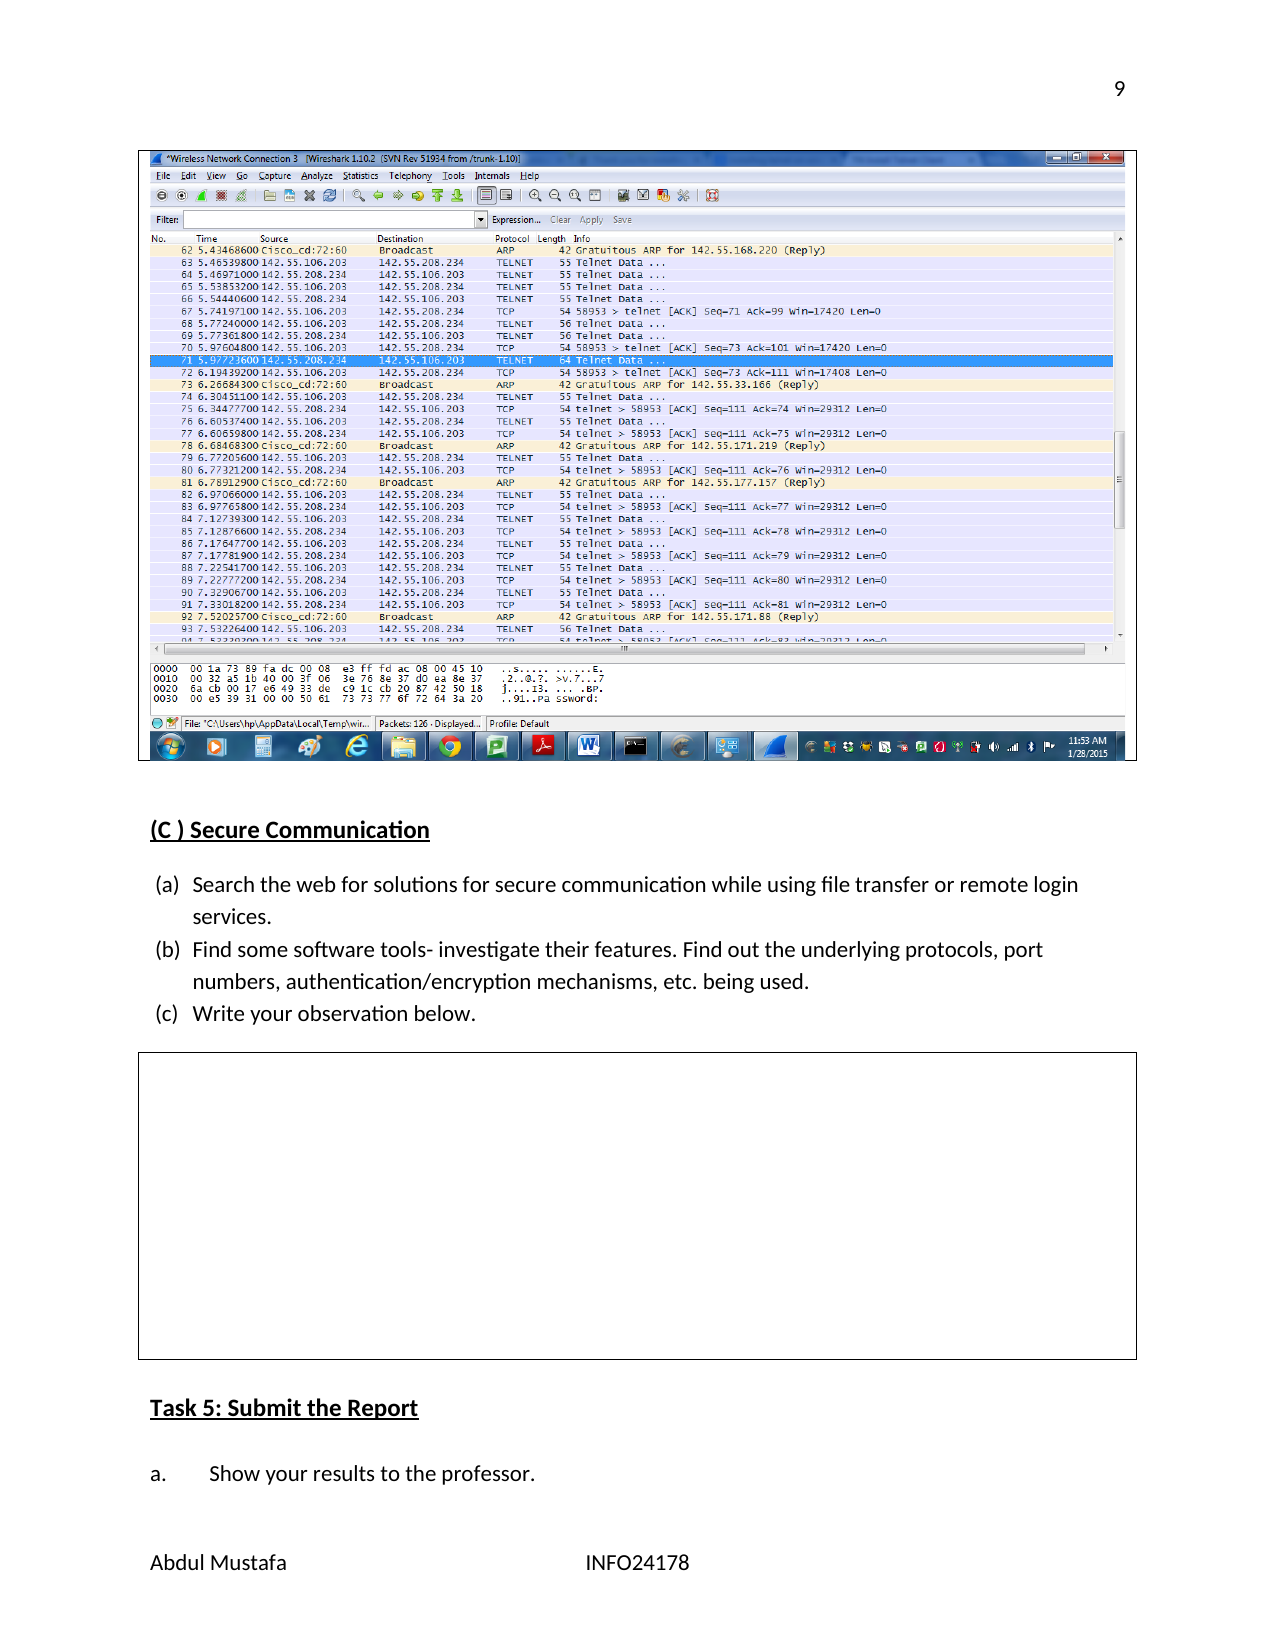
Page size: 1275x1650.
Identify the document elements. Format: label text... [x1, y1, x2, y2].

list Find some software tools- investigate their features. Find out the underlying protocols, port numbers, authentication/encryption mechanisms, etc. being used. [155, 935, 1125, 995]
list Task 5: Submit the Report [150, 1392, 1125, 1422]
list Show your results to the professor. [150, 1459, 1125, 1487]
picture [150, 151, 1125, 761]
table_cell [139, 151, 150, 760]
text (C ) Secure Communication [150, 814, 1125, 845]
table_cell [1125, 151, 1136, 760]
list Search the web for solutions for secure communication while using file transfer or remote login services. [155, 870, 1125, 931]
list Write your observation below. [155, 999, 1125, 1027]
table_header [139, 1053, 1136, 1359]
